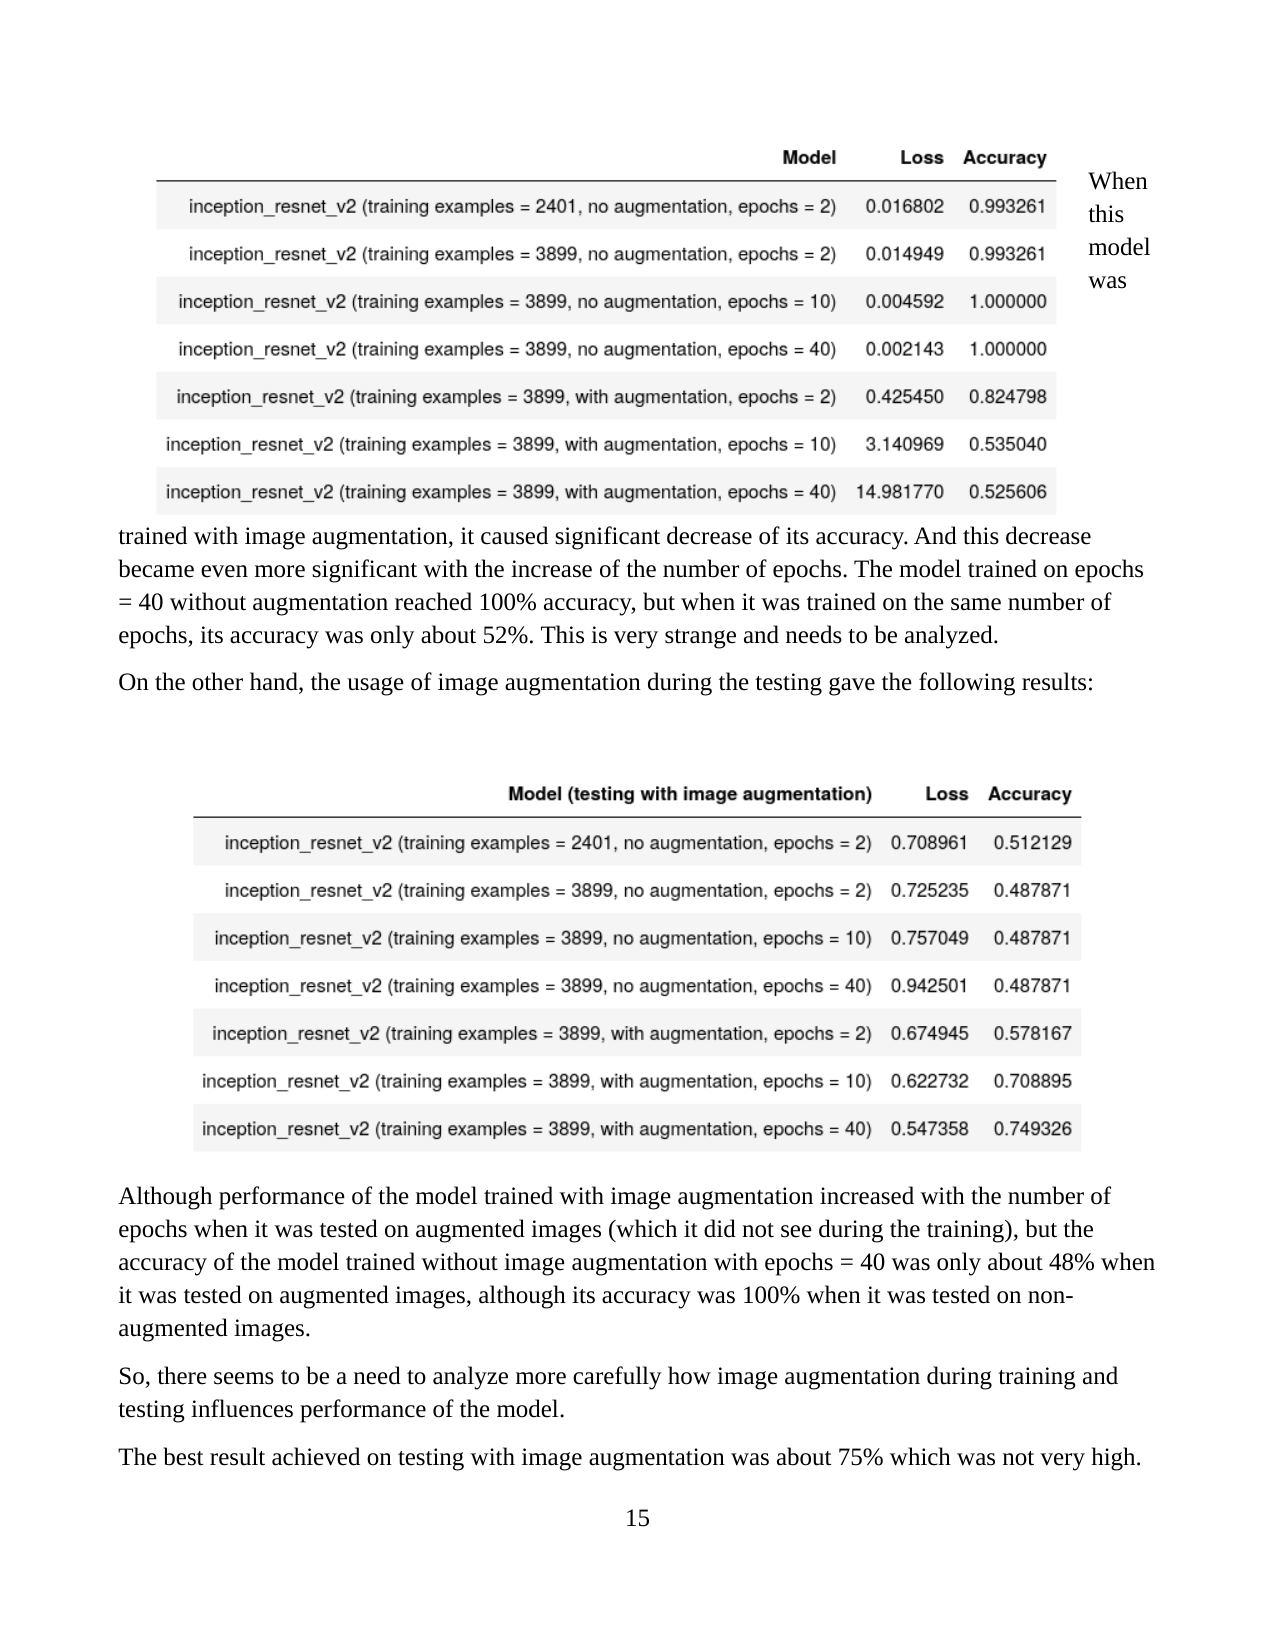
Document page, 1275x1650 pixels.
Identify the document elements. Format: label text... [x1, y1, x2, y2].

list The best result achieved on testing with image augmentation was about 75% which was not very high. [118, 1442, 1157, 1470]
picture [144, 134, 1089, 521]
picture [171, 770, 1104, 1163]
list On the other hand, the usage of image augmentation during the testing gave the following results: [118, 667, 1157, 696]
list So, there seems to be a need to analyze more carefully how image augmentation during training and testing influences performance of the model. [118, 1361, 1157, 1423]
